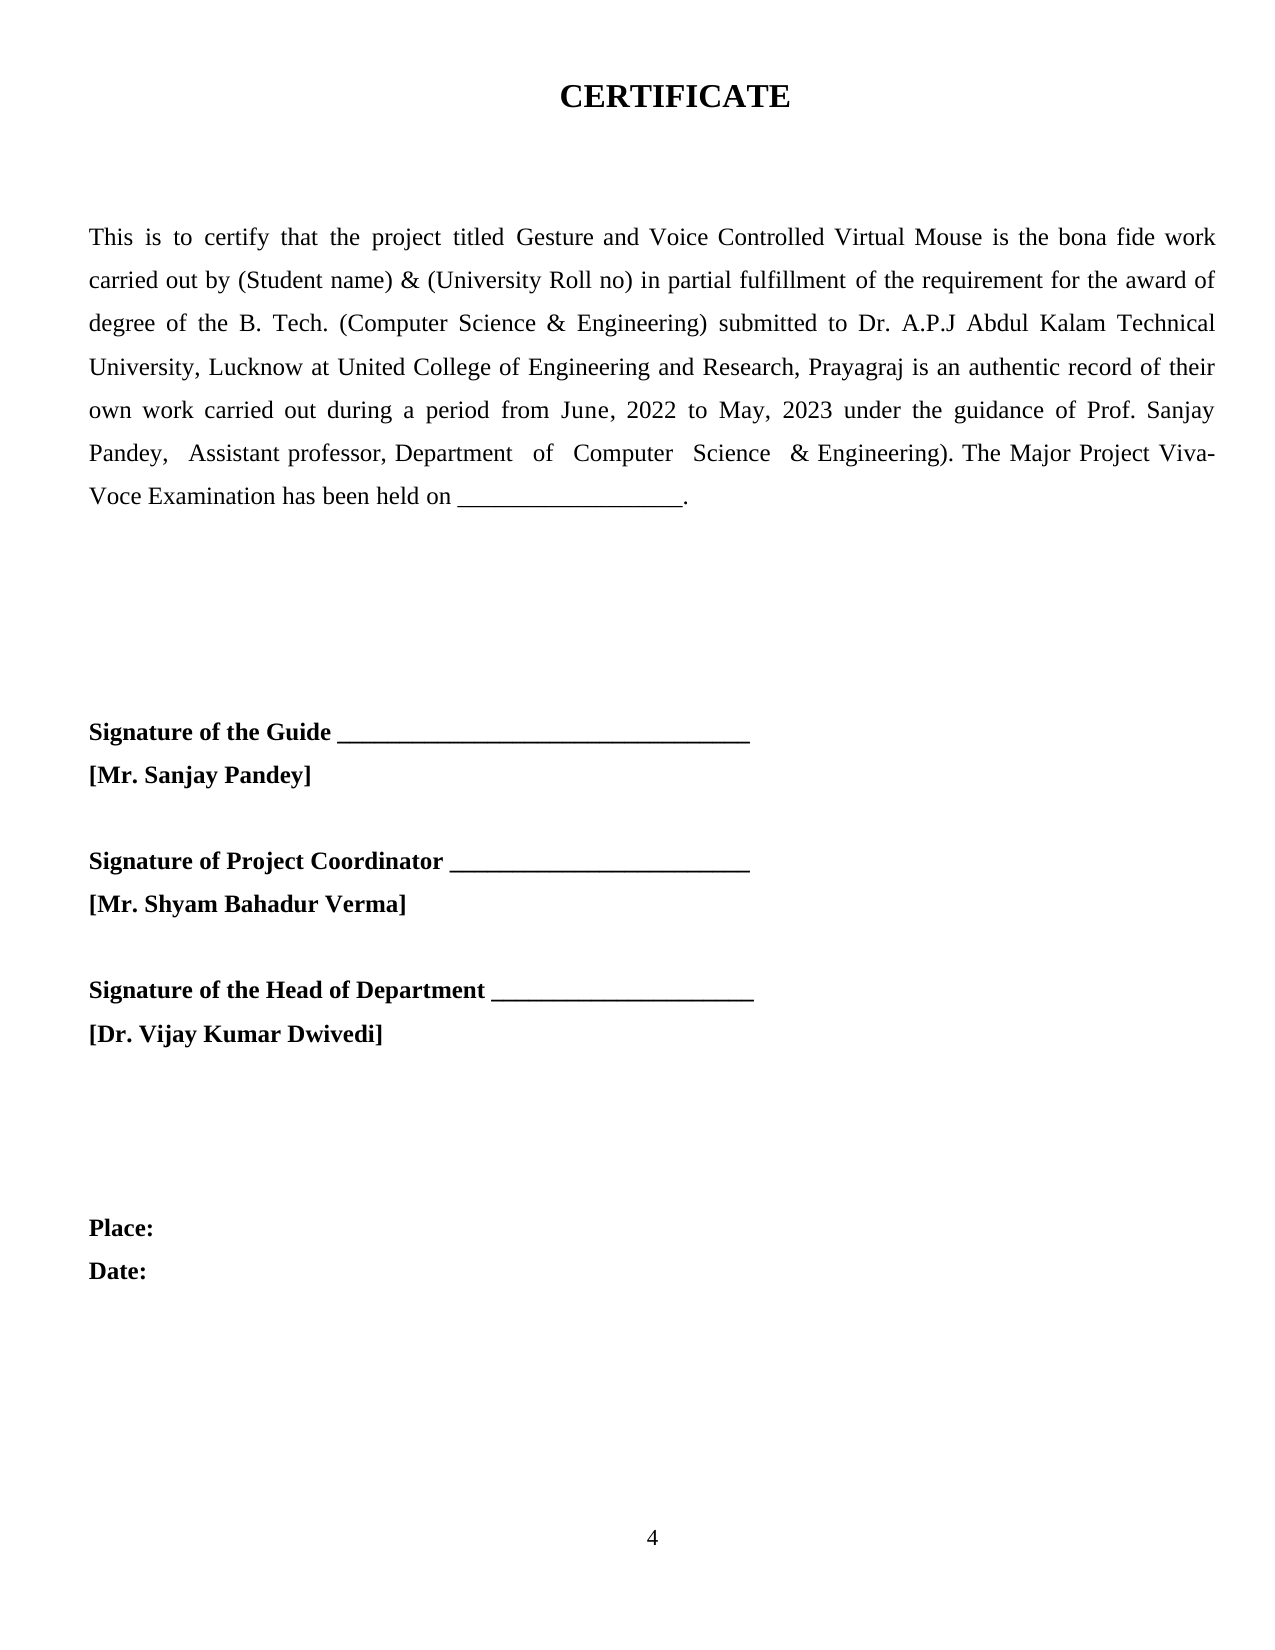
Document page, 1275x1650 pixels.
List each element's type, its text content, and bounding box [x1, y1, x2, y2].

subtitle Signature of Project Coordinator ________________________ [89, 846, 1116, 875]
subtitle [Mr. Shyam Bahadur Verma] [89, 889, 1116, 918]
subtitle [Dr. Vijay Kumar Dwivedi] [89, 1019, 1216, 1047]
subtitle Signature of the Head of Department _____________________ [89, 976, 1116, 1004]
subtitle Signature of the Guide _________________________________ [51, 717, 1216, 746]
subtitle Date: [51, 1256, 1216, 1285]
subtitle CERTIFICATE [136, 76, 1214, 114]
subtitle [Mr. Sanjay Pandey] [89, 760, 1116, 789]
subtitle Place: [51, 1213, 1216, 1242]
text This is to certify that the project titled Gesture and Voice Controlled Virtual Mouse is the bona fide work carried out by (Student name) & (University Roll no) in partial fulfillment of the requirement for the award of degree of the B. Tech. (Computer Science & Engineering) submitted to Dr. A.P.J Abdul Kalam Technical University, Lucknow at United College of Engineering and Research, Prayagraj is an authentic record of their own work carried out during a period from June, 2022 to May, 2023 under the guidance of Prof. Sanjay Pandey, Assistant professor, Department of Computer Science & Engineering). The Major Project Viva-Voce Examination has been held on __________________. [89, 222, 1216, 510]
